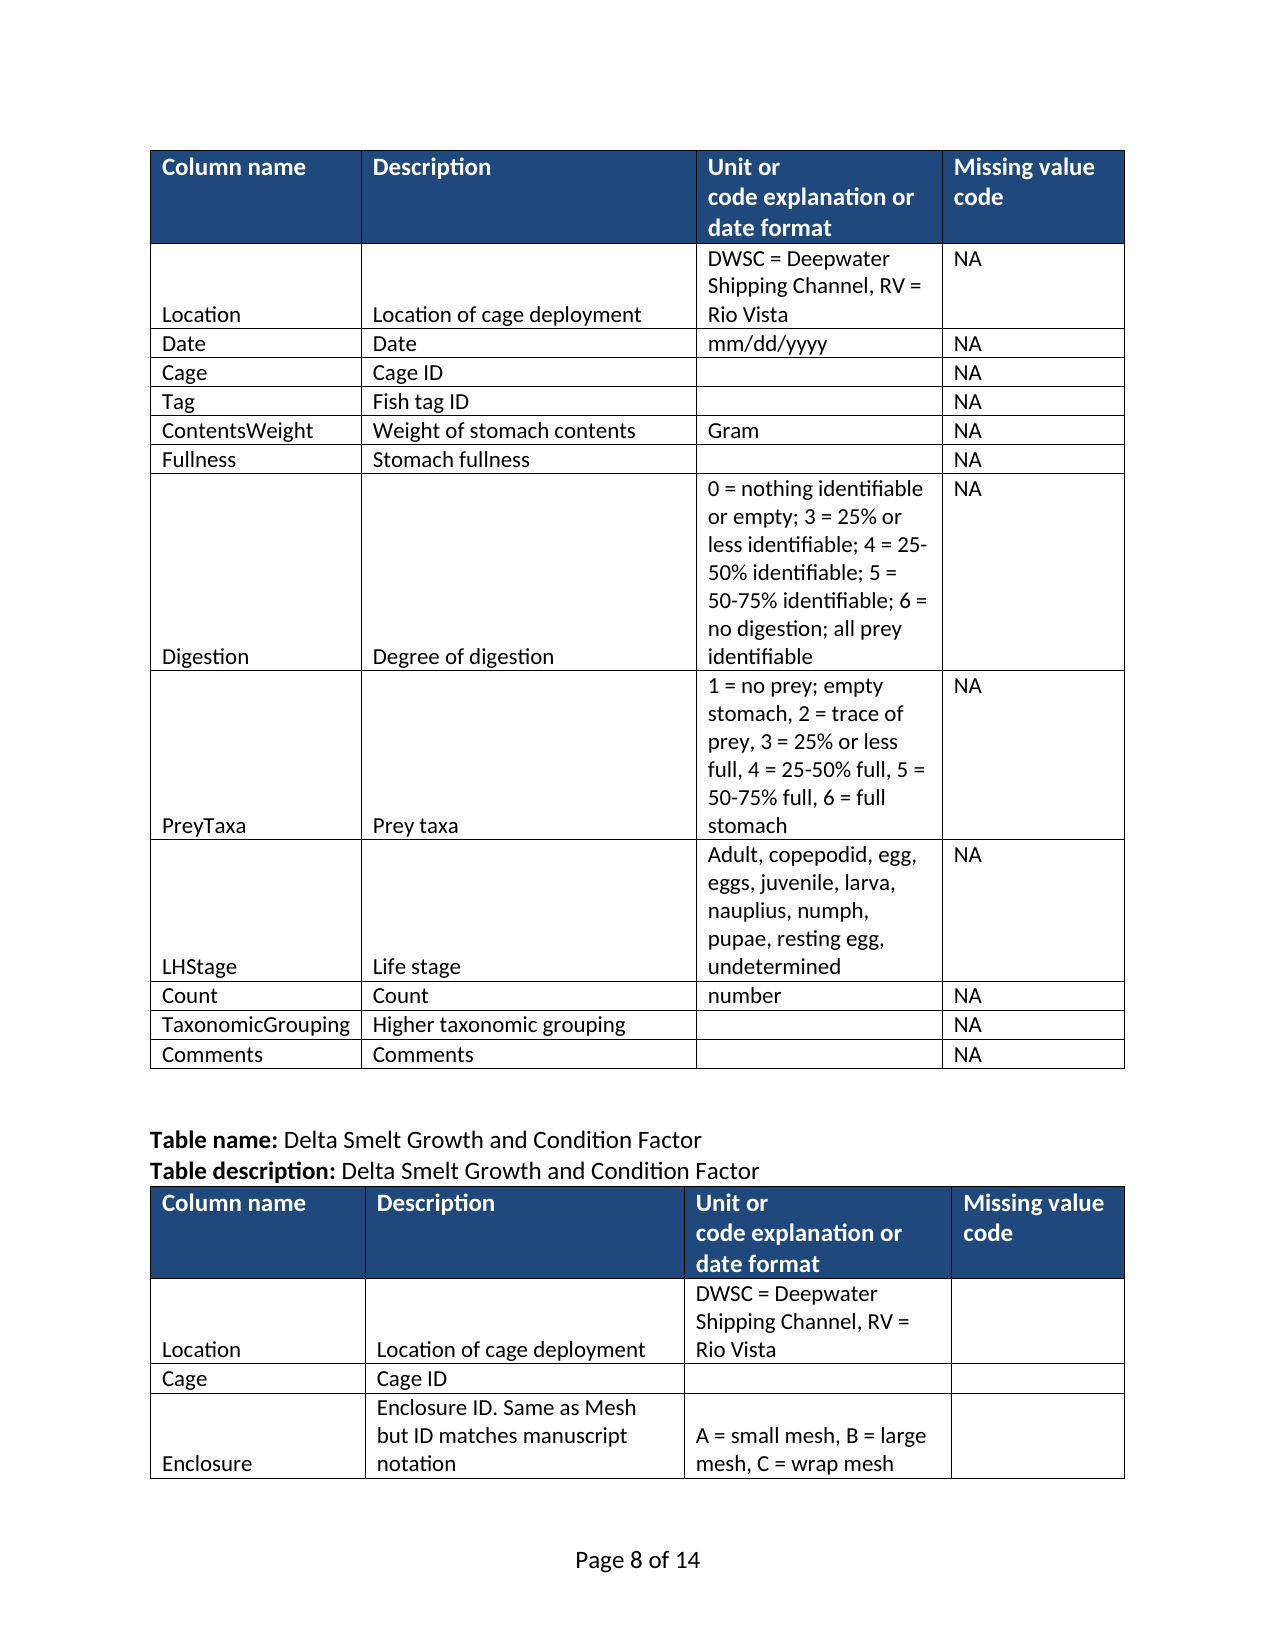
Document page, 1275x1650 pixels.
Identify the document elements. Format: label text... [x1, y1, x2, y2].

table_header Missing value code [943, 151, 1124, 243]
table_cell Prey taxa [362, 671, 696, 839]
table_cell [697, 387, 942, 415]
table_header Missing value code [952, 1187, 1124, 1278]
table_cell NA [943, 329, 1124, 357]
table_cell DWSC = Deepwater Shipping Channel, RV = Rio Vista [697, 244, 942, 328]
table_cell [952, 1364, 1124, 1392]
text Table name: Delta Smelt Growth and Condition Factor [150, 1124, 1125, 1155]
table_cell [697, 1040, 942, 1068]
table_cell TaxonomicGrouping [151, 1011, 361, 1039]
table_cell [685, 1364, 951, 1392]
table_cell mm/dd/yyyy [697, 329, 942, 357]
table_cell Location [151, 244, 361, 328]
table_cell Cage [151, 1364, 365, 1392]
table_cell Cage ID [366, 1364, 684, 1392]
table_cell Gram [697, 416, 942, 444]
table_cell PreyTaxa [151, 671, 361, 839]
table_cell [952, 1394, 1124, 1477]
table_cell LHStage [151, 840, 361, 981]
table_cell Life stage [362, 840, 696, 981]
table_cell NA [943, 416, 1124, 444]
table_cell Higher taxonomic grouping [362, 1011, 696, 1039]
table_cell Digestion [151, 474, 361, 670]
table_cell Enclosure [151, 1394, 365, 1477]
table_cell NA [943, 840, 1124, 981]
table_header Column name [151, 1187, 365, 1278]
table_cell Enclosure ID. Same as Mesh but ID matches manuscript notation [366, 1394, 684, 1477]
table_cell [697, 445, 942, 473]
table_cell Comments [362, 1040, 696, 1068]
table_cell NA [943, 1040, 1124, 1068]
table_header Description [362, 151, 696, 243]
table_cell Adult, copepodid, egg, eggs, juvenile, larva, nauplius, numph, pupae, resting egg, undetermined [697, 840, 942, 981]
table_cell Comments [151, 1040, 361, 1068]
table_cell 1 = no prey; empty stomach, 2 = trace of prey, 3 = 25% or less full, 4 = 25-50% full, 5 = 50-75% full, 6 = full stomach [697, 671, 942, 839]
table_cell NA [943, 982, 1124, 1009]
table_cell Count [362, 982, 696, 1009]
table_cell Date [362, 329, 696, 357]
table_header Unit or code explanation or date format [685, 1187, 951, 1278]
table_cell [952, 1279, 1124, 1363]
table_cell Location [151, 1279, 365, 1363]
table_cell Count [151, 982, 361, 1009]
table_cell NA [943, 358, 1124, 386]
table_cell Fish tag ID [362, 387, 696, 415]
table_cell Location of cage deployment [366, 1279, 684, 1363]
table_cell Weight of stomach contents [362, 416, 696, 444]
table_cell NA [943, 671, 1124, 839]
table_cell Stomach fullness [362, 445, 696, 473]
table_cell A = small mesh, B = large mesh, C = wrap mesh [685, 1394, 951, 1477]
table_cell number [697, 982, 942, 1009]
table_cell 0 = nothing identifiable or empty; 3 = 25% or less identifiable; 4 = 25-50% identifiable; 5 = 50-75% identifiable; 6 = no digestion; all prey identifiable [697, 474, 942, 670]
table_cell Fullness [151, 445, 361, 473]
table_cell NA [943, 244, 1124, 328]
table_cell DWSC = Deepwater Shipping Channel, RV = Rio Vista [685, 1279, 951, 1363]
table_cell Degree of digestion [362, 474, 696, 670]
table_cell NA [943, 445, 1124, 473]
table_cell Date [151, 329, 361, 357]
table_header Description [366, 1187, 684, 1278]
table_cell NA [943, 387, 1124, 415]
table_cell NA [943, 474, 1124, 670]
table_cell Location of cage deployment [362, 244, 696, 328]
text Table description: Delta Smelt Growth and Condition Factor [150, 1155, 1125, 1186]
table_cell ContentsWeight [151, 416, 361, 444]
table_header Unit or code explanation or date format [697, 151, 942, 243]
table_cell [697, 358, 942, 386]
table_cell [697, 1011, 942, 1039]
table_header Column name [151, 151, 361, 243]
table_cell Cage [151, 358, 361, 386]
table_cell Tag [151, 387, 361, 415]
table_cell Cage ID [362, 358, 696, 386]
table_cell NA [943, 1011, 1124, 1039]
